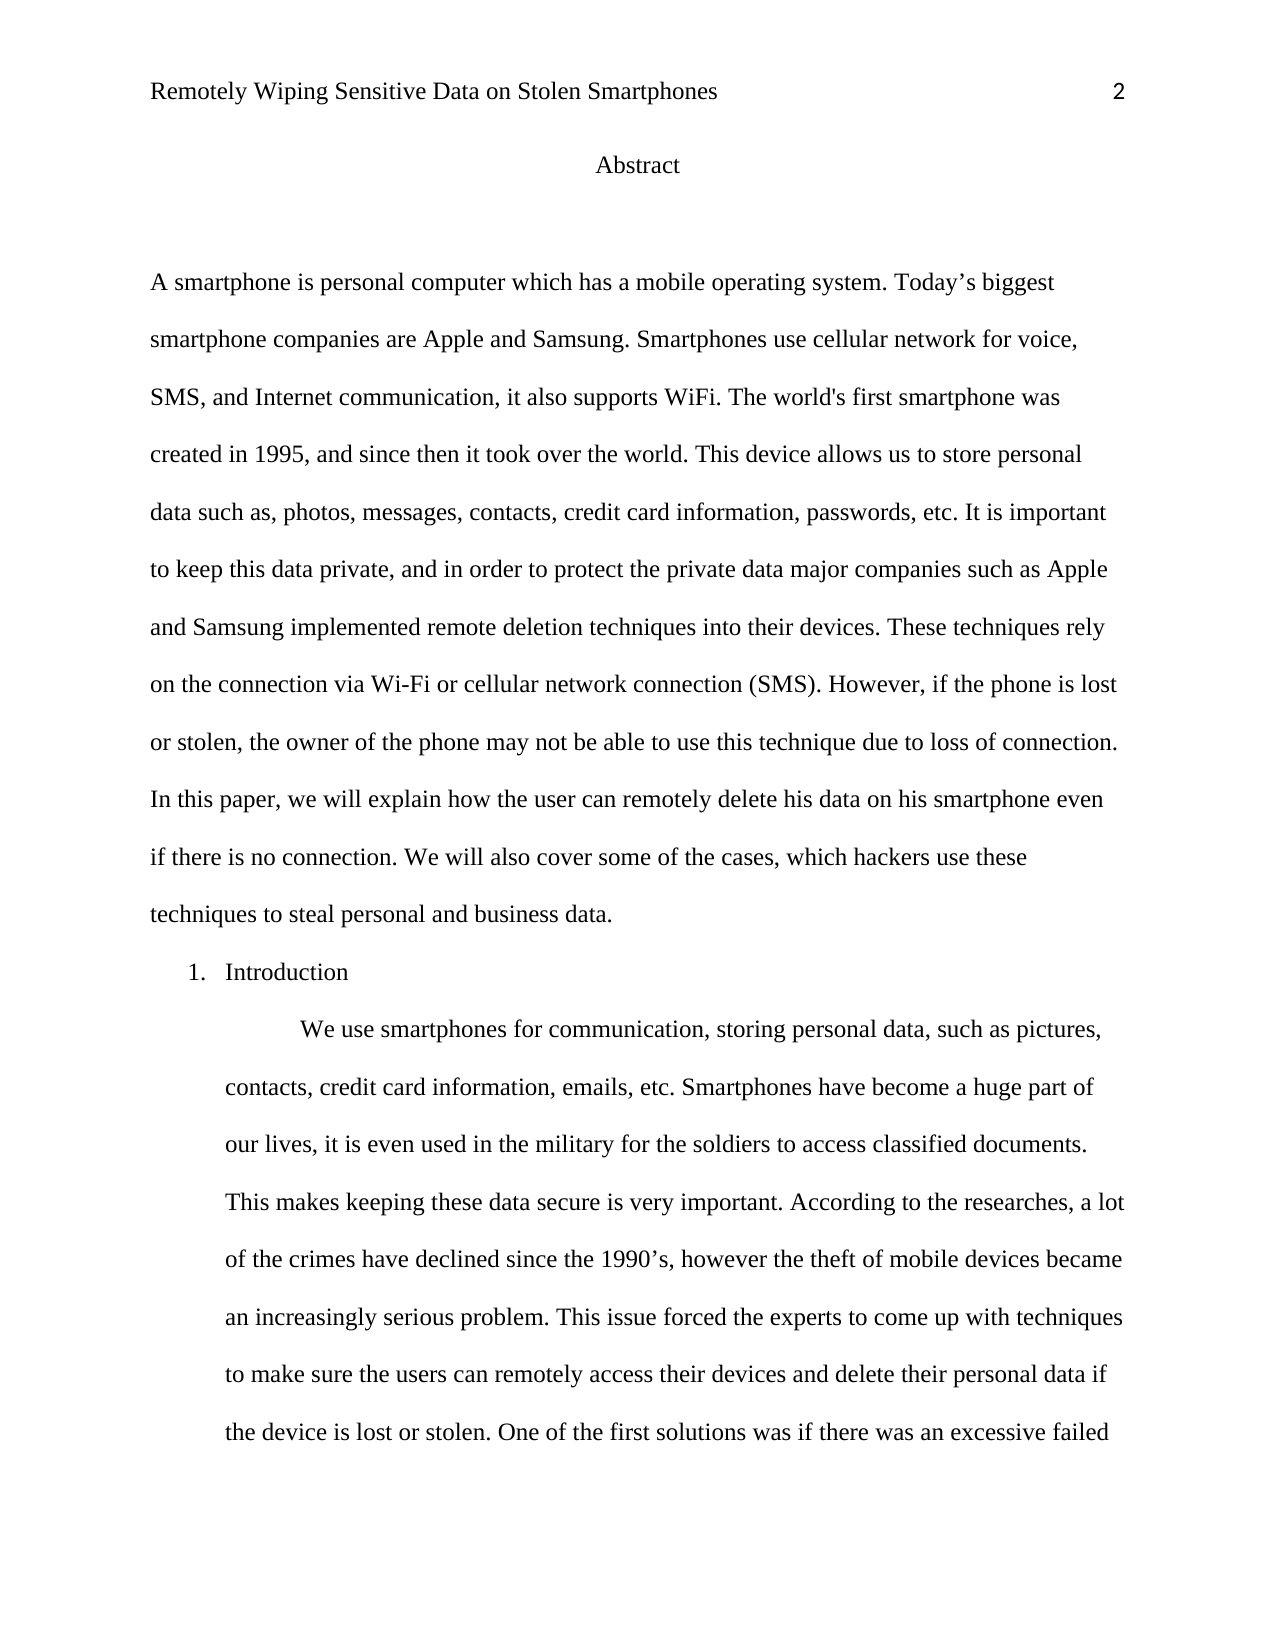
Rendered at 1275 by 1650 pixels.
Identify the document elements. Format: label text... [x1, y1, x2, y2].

text Abstract [150, 150, 1125, 179]
text A smartphone is personal computer which has a mobile operating system. Today’s biggest smartphone companies are Apple and Samsung. Smartphones use cellular network for voice, SMS, and Internet communication, it also supports WiFi. The world's first smartphone was created in 1995, and since then it took over the world. This device allows us to store personal data such as, photos, messages, contacts, credit card information, passwords, etc. It is important to keep this data private, and in order to protect the private data major companies such as Apple and Samsung implemented remote deletion techniques into their devices. These techniques rely on the connection via Wi-Fi or cellular network connection (SMS). However, if the phone is lost or stolen, the owner of the phone may not be able to use this technique due to loss of connection. In this paper, we will explain how the user can remotely delete his data on his smartphone even if there is no connection. We will also cover some of the cases, which hackers use these techniques to steal personal and business data. [150, 267, 1125, 928]
list Introduction [187, 957, 1125, 986]
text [225, 1014, 1125, 1446]
